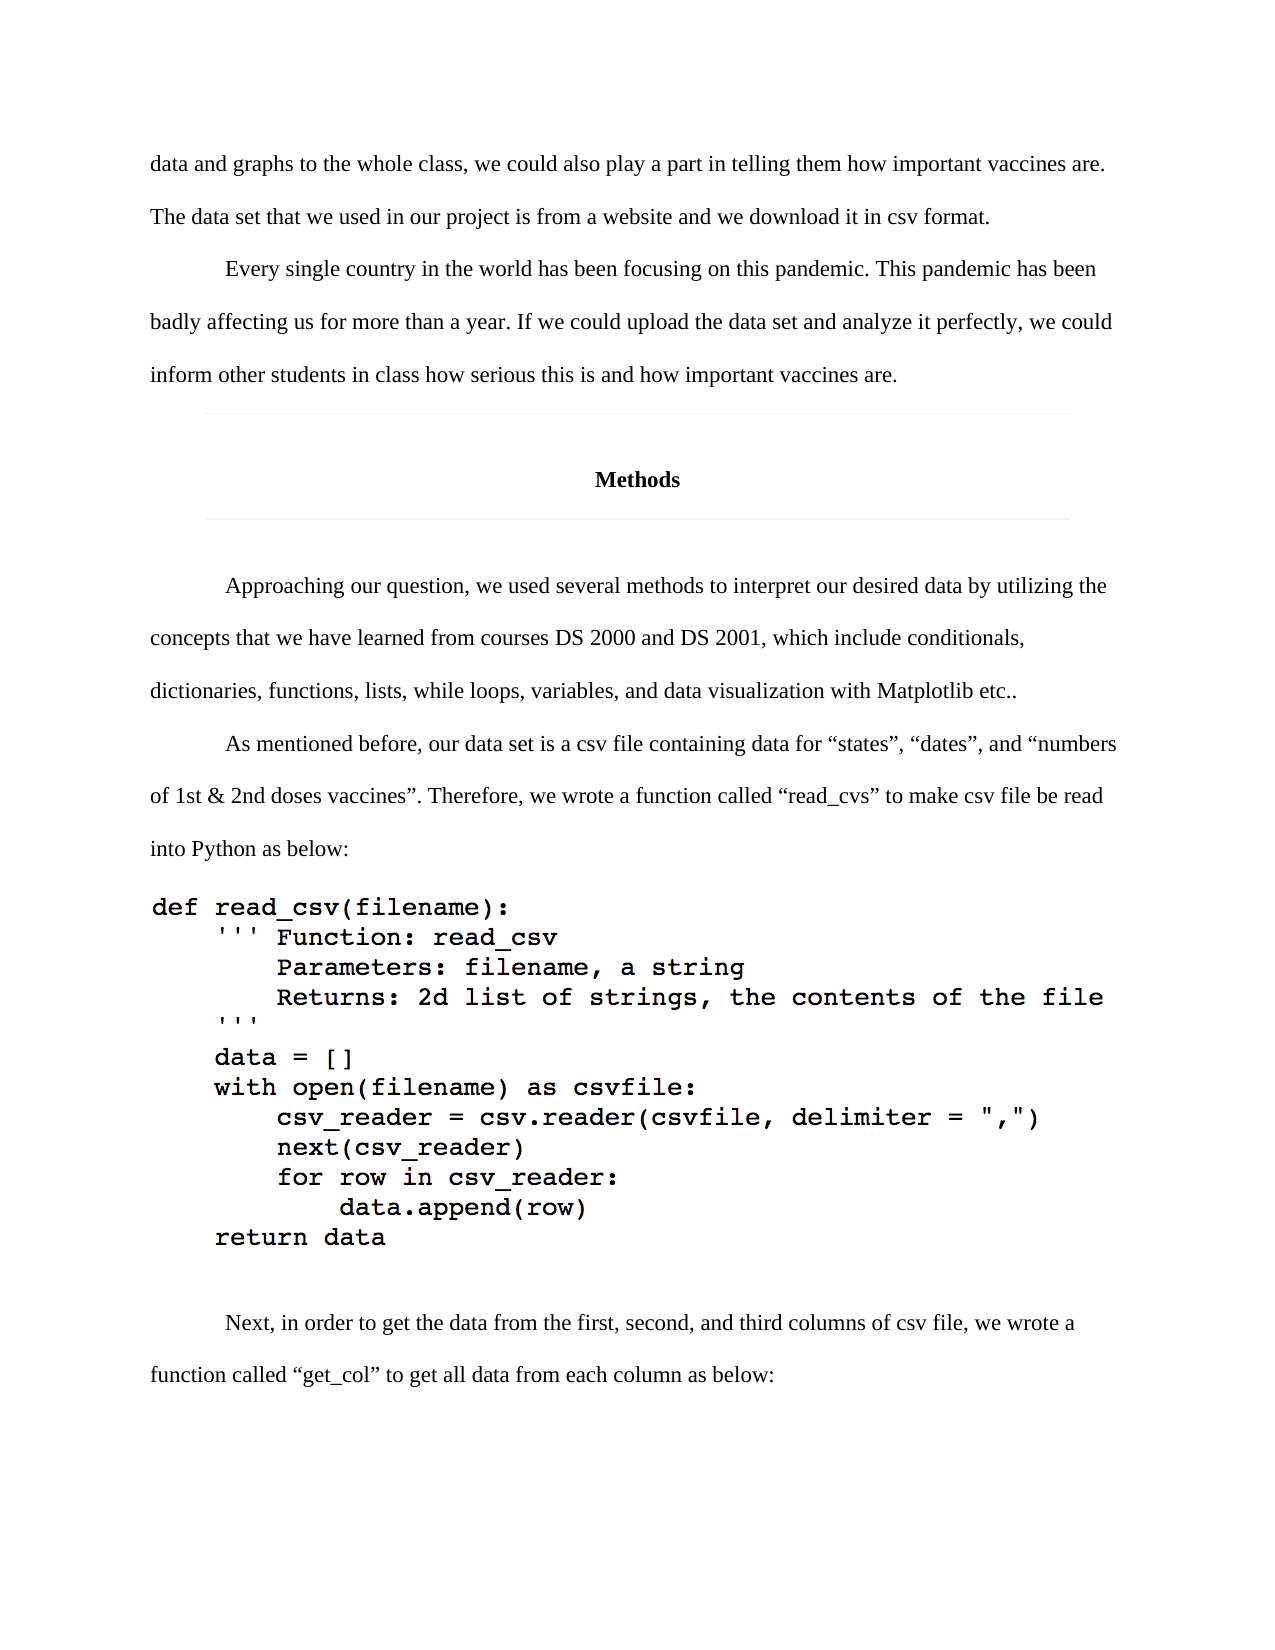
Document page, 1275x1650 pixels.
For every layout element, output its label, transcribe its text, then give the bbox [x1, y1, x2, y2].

text Methods [150, 466, 1125, 493]
text As mentioned before, our data set is a csv file containing data for “states”, “dates”, and “numbers of 1st & 2nd doses vaccines”. Therefore, we wrote a function called “read_cvs” to make csv file be read into Python as below: [150, 730, 1125, 862]
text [150, 150, 1125, 229]
text Next, in order to get the data from the first, second, and third columns of csv file, we wrote a function called “get_col” to get all data from each column as below: [150, 1308, 1125, 1388]
picture [150, 887, 1117, 1283]
text Approaching our question, we used several methods to interpret our desired data by utilizing the concepts that we have learned from courses DS 2000 and DS 2001, which include conditionals, dictionaries, functions, lists, while loops, variables, and data visualization with Matplotlib etc.. [150, 572, 1125, 703]
text Every single country in the world has been focusing on this pandemic. This pandemic has been badly affecting us for more than a year. If we could upload the data set and analyze it perfectly, we could inform other students in class how serious this is and how important vaccines are. [150, 255, 1125, 387]
